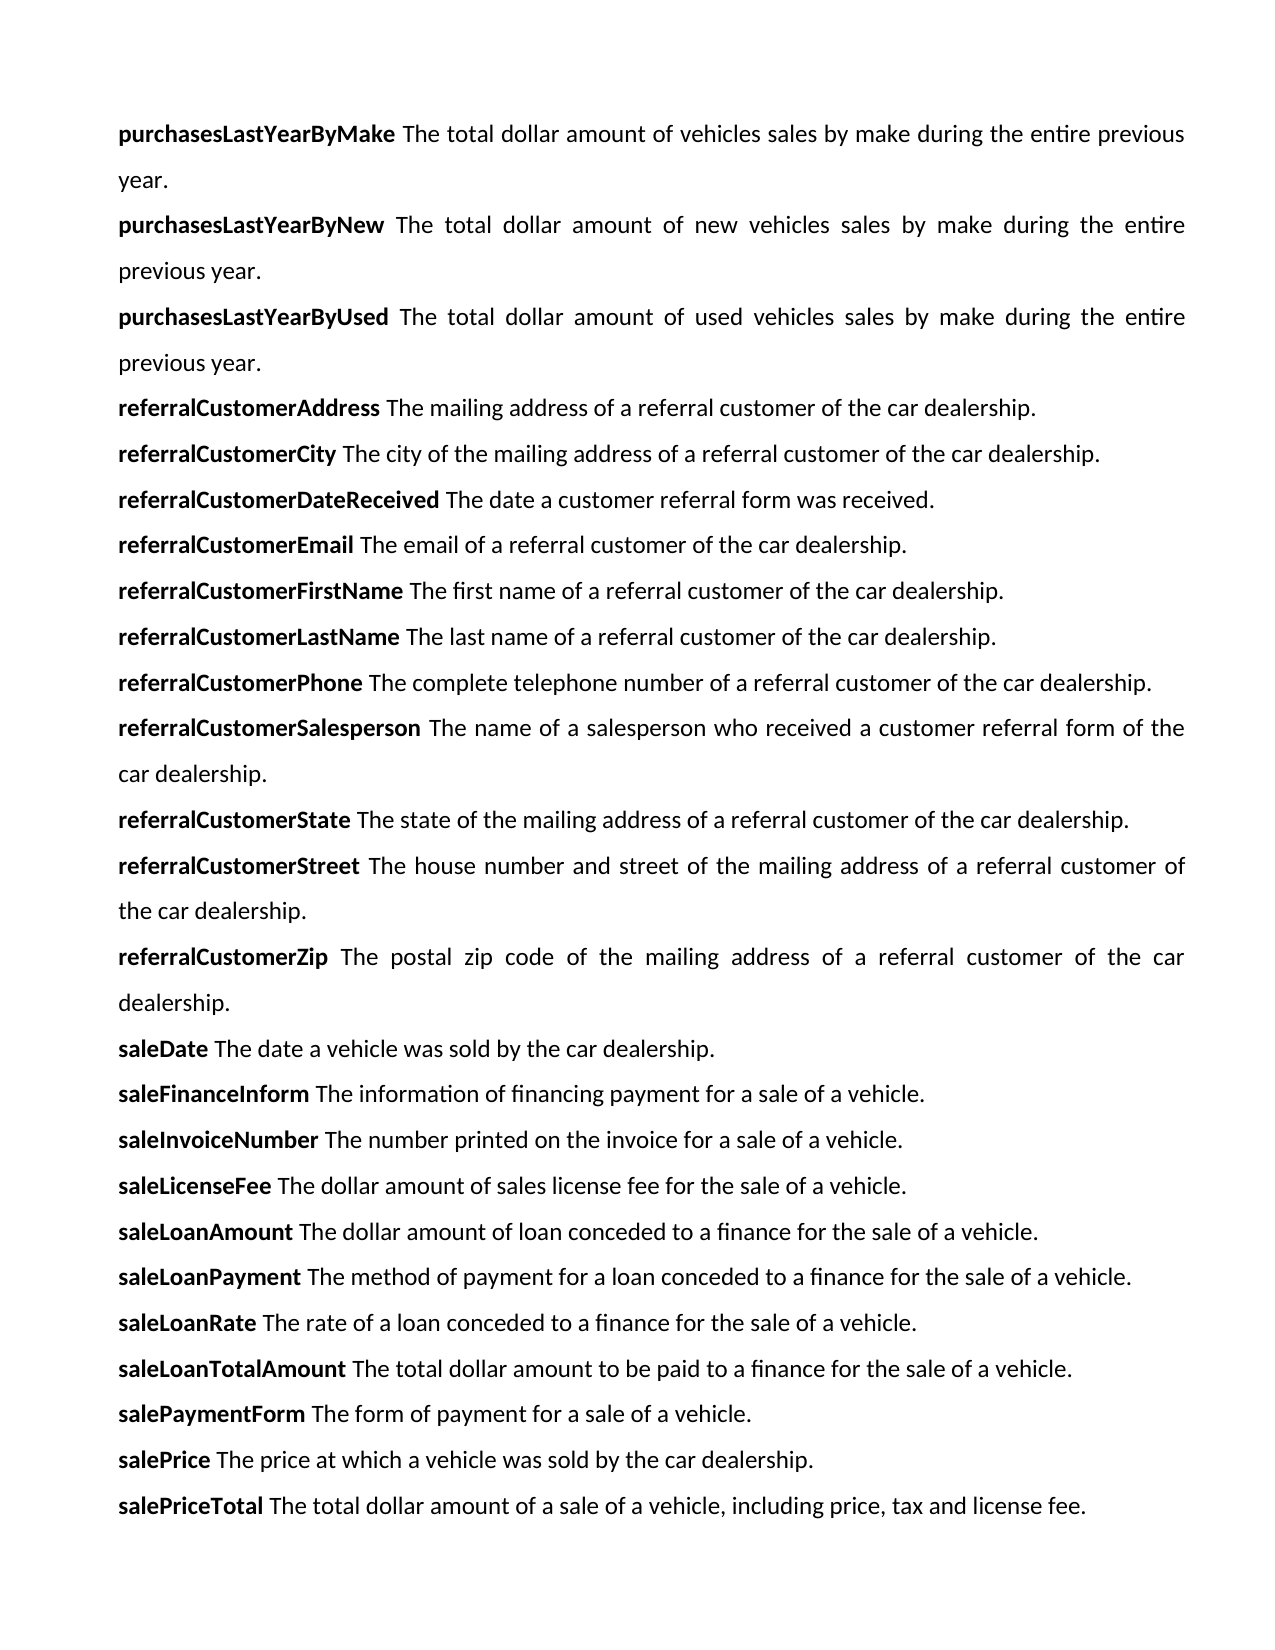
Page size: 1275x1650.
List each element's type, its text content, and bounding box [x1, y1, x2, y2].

text referralCustomerLastName The last name of a referral customer of the car dealership. [118, 621, 1186, 652]
text saleLoanPayment The method of payment for a loan conceded to a finance for the sale of a vehicle. [118, 1261, 1186, 1292]
text saleLoanRate The rate of a loan conceded to a finance for the sale of a vehicle. [118, 1307, 1186, 1338]
text referralCustomerEmail The email of a referral customer of the car dealership. [118, 530, 1186, 560]
text referralCustomerPhone The complete telephone number of a referral customer of the car dealership. [118, 667, 1186, 697]
text saleFinanceInform The information of financing payment for a sale of a vehicle. [118, 1078, 1186, 1109]
text referralCustomerZip The postal zip code of the mailing address of a referral customer of the car dealership. [118, 941, 1186, 1017]
text referralCustomerStreet The house number and street of the mailing address of a referral customer of the car dealership. [118, 850, 1186, 926]
text saleLoanTotalAmount The total dollar amount to be paid to a finance for the sale of a vehicle. [118, 1353, 1186, 1383]
text saleInvoiceNumber The number printed on the invoice for a sale of a vehicle. [118, 1124, 1186, 1155]
text referralCustomerCity The city of the mailing address of a referral customer of the car dealership. [118, 438, 1186, 469]
text saleLicenseFee The dollar amount of sales license fee for the sale of a vehicle. [118, 1170, 1186, 1200]
text salePrice The price at which a vehicle was sold by the car dealership. [118, 1444, 1186, 1475]
text referralCustomerFirstName The first name of a referral customer of the car dealership. [118, 575, 1186, 606]
text saleDate The date a vehicle was sold by the car dealership. [118, 1033, 1186, 1063]
text referralCustomerSalesperson The name of a salesperson who received a customer referral form of the car dealership. [118, 713, 1186, 789]
text purchasesLastYearByMake The total dollar amount of vehicles sales by make during the entire previous year. [118, 118, 1186, 194]
text referralCustomerDateReceived The date a customer referral form was received. [118, 484, 1186, 514]
text salePaymentForm The form of payment for a sale of a vehicle. [118, 1398, 1186, 1429]
text purchasesLastYearByNew The total dollar amount of new vehicles sales by make during the entire previous year. [118, 209, 1186, 286]
text salePriceTotal The total dollar amount of a sale of a vehicle, including price, tax and license fee. [118, 1490, 1186, 1521]
text purchasesLastYearByUsed The total dollar amount of used vehicles sales by make during the entire previous year. [118, 301, 1186, 377]
text referralCustomerState The state of the mailing address of a referral customer of the car dealership. [118, 804, 1186, 834]
text saleLoanAmount The dollar amount of loan conceded to a finance for the sale of a vehicle. [118, 1216, 1186, 1246]
text referralCustomerAddress The mailing address of a referral customer of the car dealership. [118, 392, 1186, 423]
